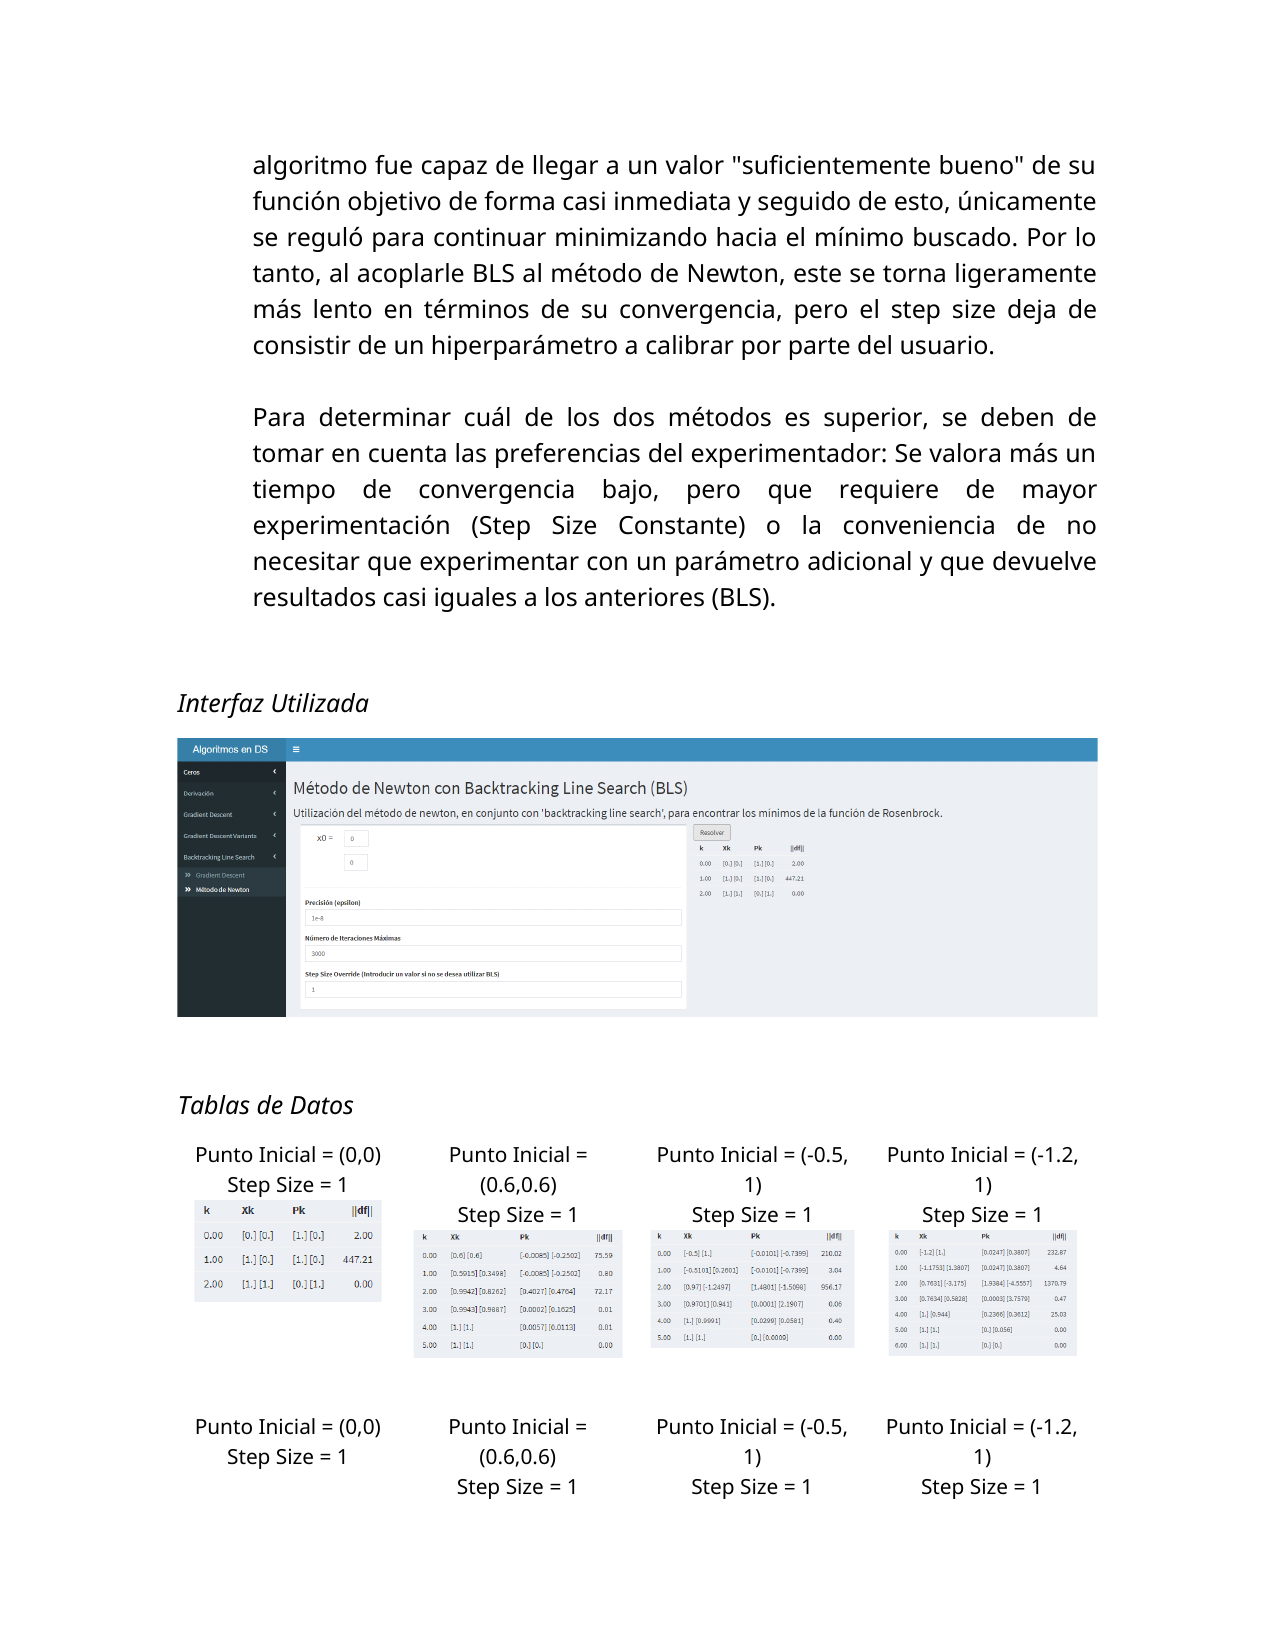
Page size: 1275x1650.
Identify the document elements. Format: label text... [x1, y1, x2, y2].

picture [177, 738, 1098, 1017]
picture [888, 1230, 1077, 1356]
table_header Punto Inicial = (0.6,0.6) Step Size = 1 [399, 1140, 637, 1359]
table_header Punto Inicial = (-0.5, 1) Step Size = 1 [638, 1140, 868, 1359]
text Tablas de Datos [177, 1087, 1098, 1121]
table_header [637, 1412, 867, 1502]
list Para determinar cuál de los dos métodos es superior, se deben de tomar en cuenta las preferencias del experimentador: Se valora más un tiempo de convergencia bajo, pero que requiere de mayor experimentación (Step Size Constante) o la conveniencia de no necesitar que experimentar con un parámetro adicional y que devuelve resultados casi iguales a los anteriores (BLS). [252, 400, 1098, 614]
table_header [177, 1412, 398, 1502]
picture [413, 1230, 623, 1358]
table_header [398, 1412, 637, 1502]
picture [650, 1230, 855, 1348]
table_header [867, 1412, 1097, 1502]
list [252, 148, 1098, 362]
table_header Punto Inicial = (0,0) Step Size = 1 [177, 1140, 399, 1359]
text Interfaz Utilizada [177, 686, 1098, 719]
table_header Punto Inicial = (-1.2, 1) Step Size = 1 [868, 1140, 1098, 1359]
picture [194, 1200, 382, 1302]
